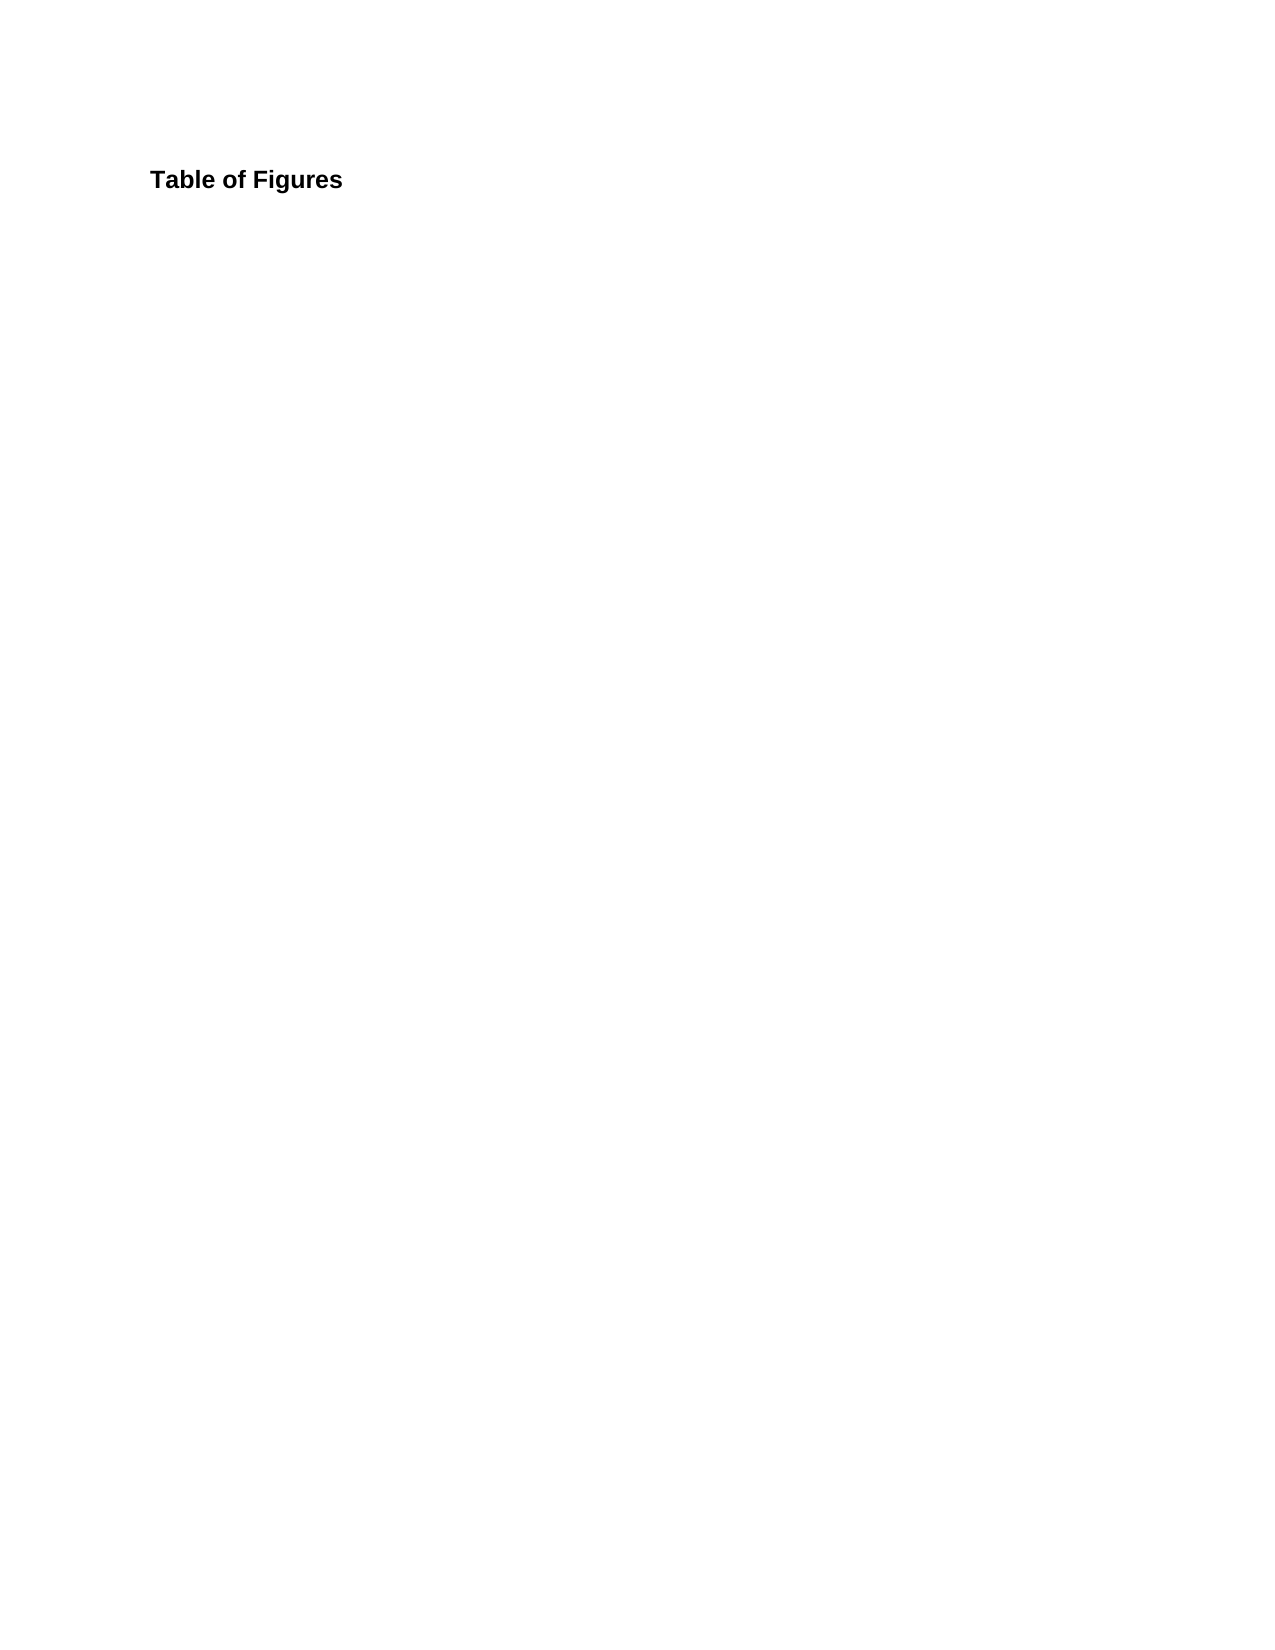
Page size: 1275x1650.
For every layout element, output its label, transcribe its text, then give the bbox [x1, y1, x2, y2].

text Table of Figures [150, 165, 1125, 193]
